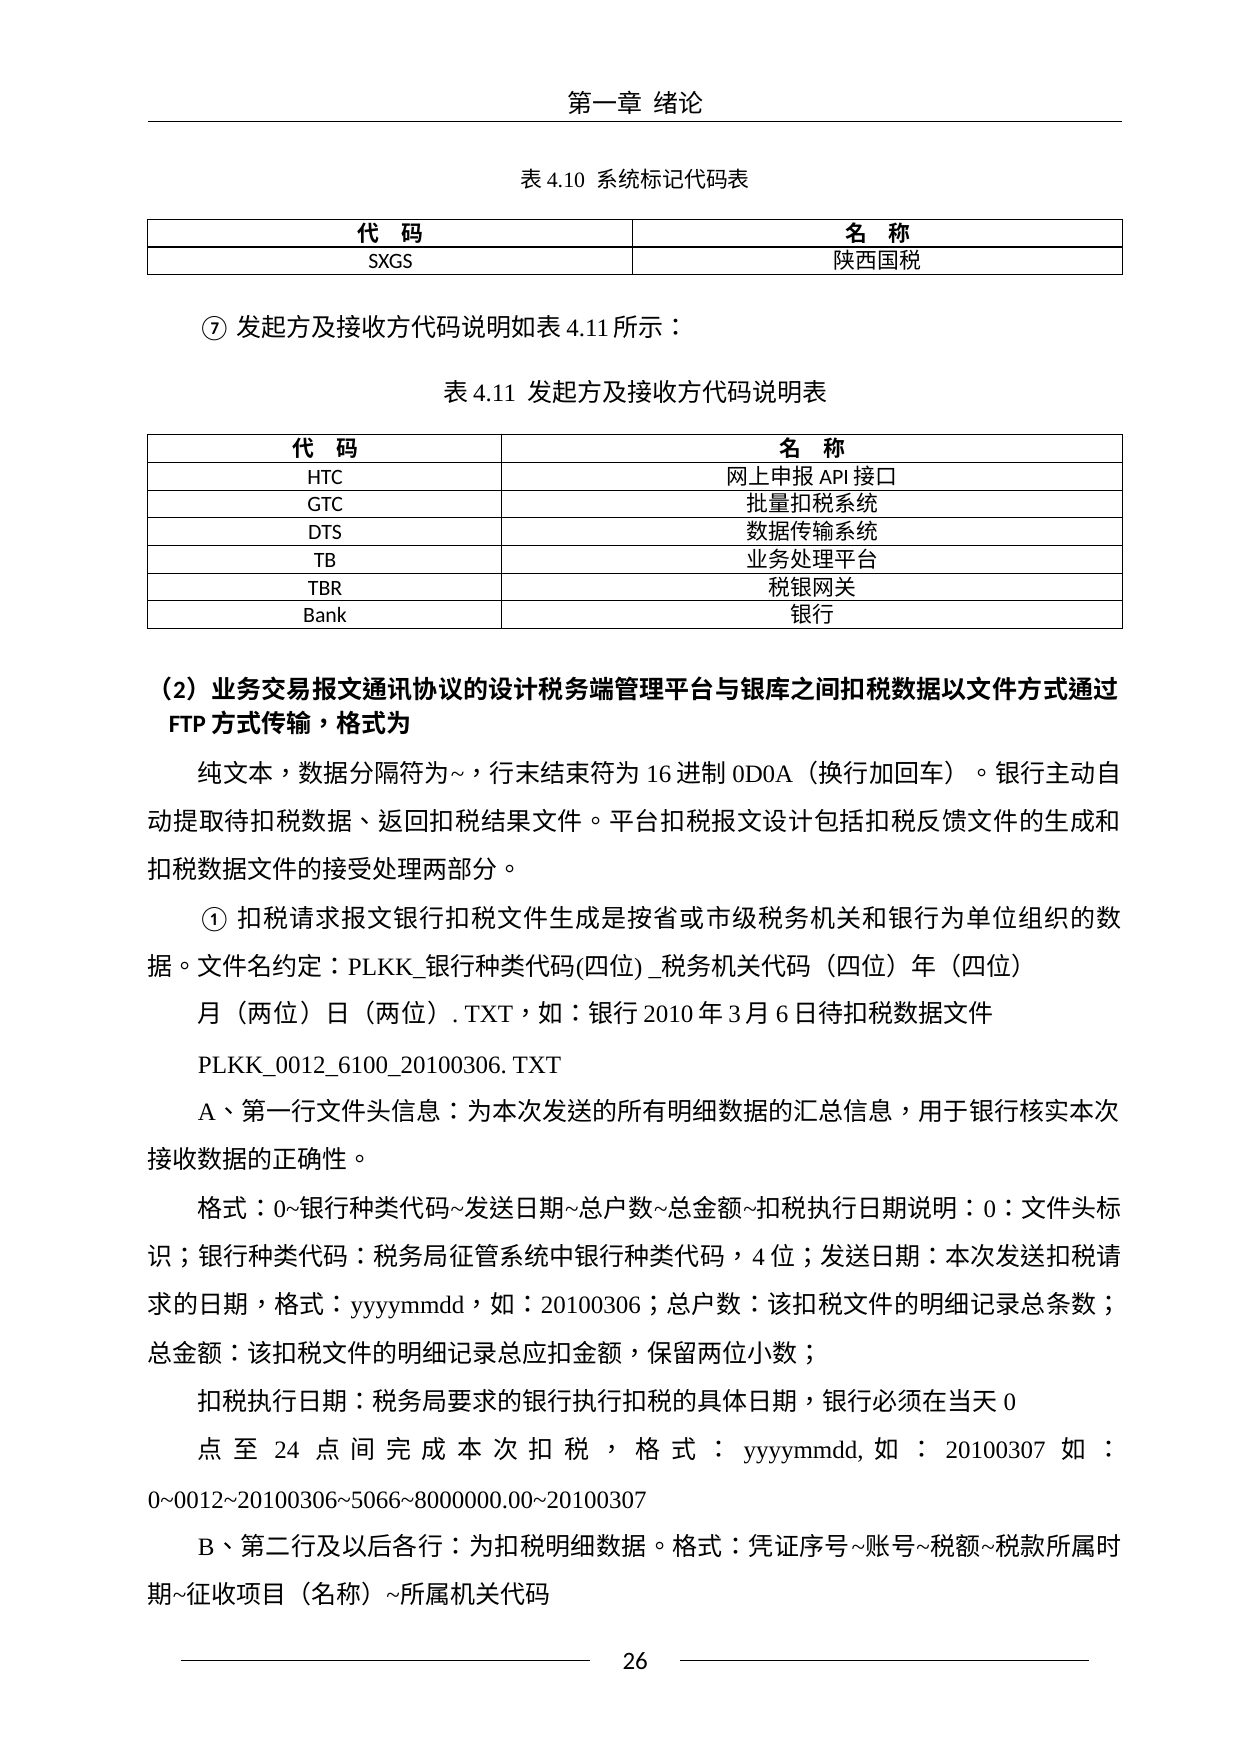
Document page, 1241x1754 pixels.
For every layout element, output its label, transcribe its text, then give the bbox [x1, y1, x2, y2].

text 纯文本，数据分隔符为~，行末结束符为16进制0D0A（换行加回车）。银行主动自动提取待扣税数据、返回扣税结果文件。平台扣税报文设计包括扣税反馈文件的生成和扣税数据文件的接受处理两部分。 [148, 740, 1122, 885]
text A、第一行文件头信息：为本次发送的所有明细数据的汇总信息，用于银行核实本次接收数据的正确性。 [148, 1078, 1122, 1175]
text 点至24点间完成本次扣税，格式：yyyymmdd,如：20100307如：0~0012~20100306~5066~8000000.00~20100307 [148, 1417, 1122, 1513]
table_cell TBR [148, 574, 501, 600]
table_cell 数据传输系统 [502, 518, 1122, 545]
subtitle （2）业务交易报文通讯协议的设计税务端管理平台与银库之间扣税数据以文件方式通过FTP方式传输，格式为 [148, 672, 1122, 740]
table_cell SXGS [148, 248, 632, 274]
text 格式：0~银行种类代码~发送日期~总户数~总金额~扣税执行日期说明：0：文件头标识；银行种类代码：税务局征管系统中银行种类代码，4位；发送日期：本次发送扣税请求的日期，格式：yyyymmdd，如：20100306；总户数：该扣税文件的明细记录总条数；总金额：该扣税文件的明细记录总应扣金额，保留两位小数； [148, 1175, 1122, 1368]
table_cell TB [148, 546, 501, 573]
text PLKK_0012_6100_20100306. TXT [148, 1030, 1122, 1078]
table_cell 业务处理平台 [502, 546, 1122, 573]
table_cell 陕西国税 [633, 248, 1122, 274]
text ①扣税请求报文银行扣税文件生成是按省或市级税务机关和银行为单位组织的数据。文件名约定：PLKK_银行种类代码(四位) _税务机关代码（四位）年（四位） [148, 885, 1122, 982]
table_cell HTC [148, 463, 501, 489]
table_cell Bank [148, 601, 501, 628]
text 扣税执行日期：税务局要求的银行执行扣税的具体日期，银行必须在当天 0 [148, 1368, 1122, 1417]
text B、第二行及以后各行：为扣税明细数据。格式：凭证序号~账号~税额~税款所属时期~征收项目（名称）~所属机关代码 [148, 1513, 1122, 1610]
table_cell DTS [148, 518, 501, 545]
table_header 名 称 [502, 435, 1122, 462]
table_cell 批量扣税系统 [502, 491, 1122, 517]
table_header 代 码 [148, 220, 632, 246]
text 表4.10 系统标记代码表 [148, 161, 1122, 194]
table_cell 税银网关 [502, 574, 1122, 600]
table_cell 网上申报 API 接口 [502, 463, 1122, 489]
table_header 名 称 [633, 220, 1122, 246]
table_cell 银行 [502, 601, 1122, 628]
table_header 代 码 [148, 435, 501, 462]
table_cell GTC [148, 491, 501, 517]
text 月（两位）日（两位）. TXT，如：银行2010年3月6日待扣税数据文件 [148, 982, 1122, 1030]
text 表4.11 发起方及接收方代码说明表 [148, 375, 1122, 409]
text ⑦发起方及接收方代码说明如表4.11所示： [148, 294, 1122, 342]
